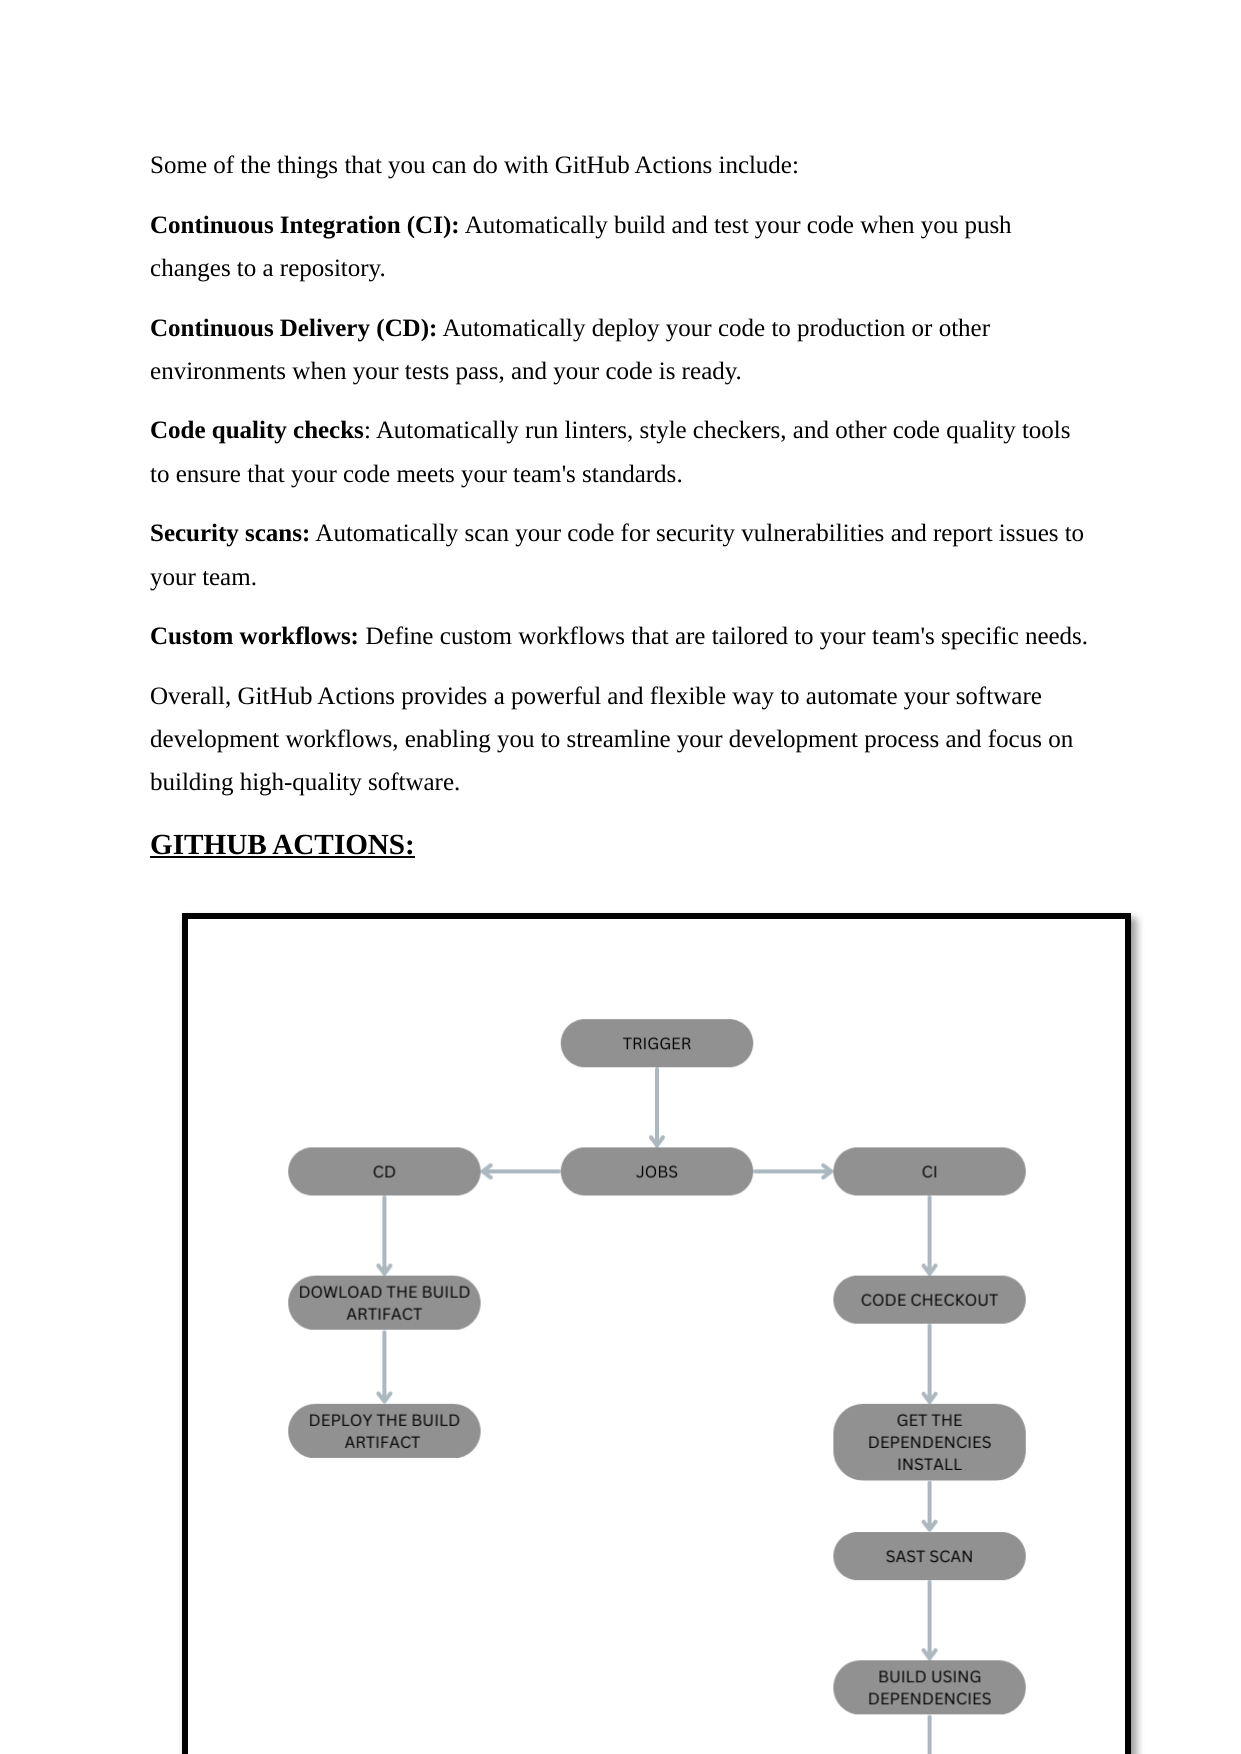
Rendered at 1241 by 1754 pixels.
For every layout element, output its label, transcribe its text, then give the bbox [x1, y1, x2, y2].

picture [188, 919, 1125, 1754]
text Overall, GitHub Actions provides a powerful and flexible way to automate your software development workflows, enabling you to streamline your development process and focus on building high-quality software. [150, 681, 1090, 796]
text Continuous Delivery (CD): Automatically deploy your code to production or other environments when your tests pass, and your code is ready. [150, 313, 1090, 384]
subtitle GITHUB ACTIONS: [150, 827, 1090, 861]
text Custom workflows: Define custom workflows that are tailored to your team's specific needs. [150, 621, 1090, 650]
text Some of the things that you can do with GitHub Actions include: [150, 150, 1090, 179]
text Continuous Integration (CI): Automatically build and test your code when you push changes to a repository. [150, 210, 1090, 282]
text Security scans: Automatically scan your code for security vulnerabilities and report issues to your team. [150, 518, 1090, 590]
text Code quality checks: Automatically run linters, style checkers, and other code quality tools to ensure that your code meets your team's standards. [150, 416, 1090, 487]
